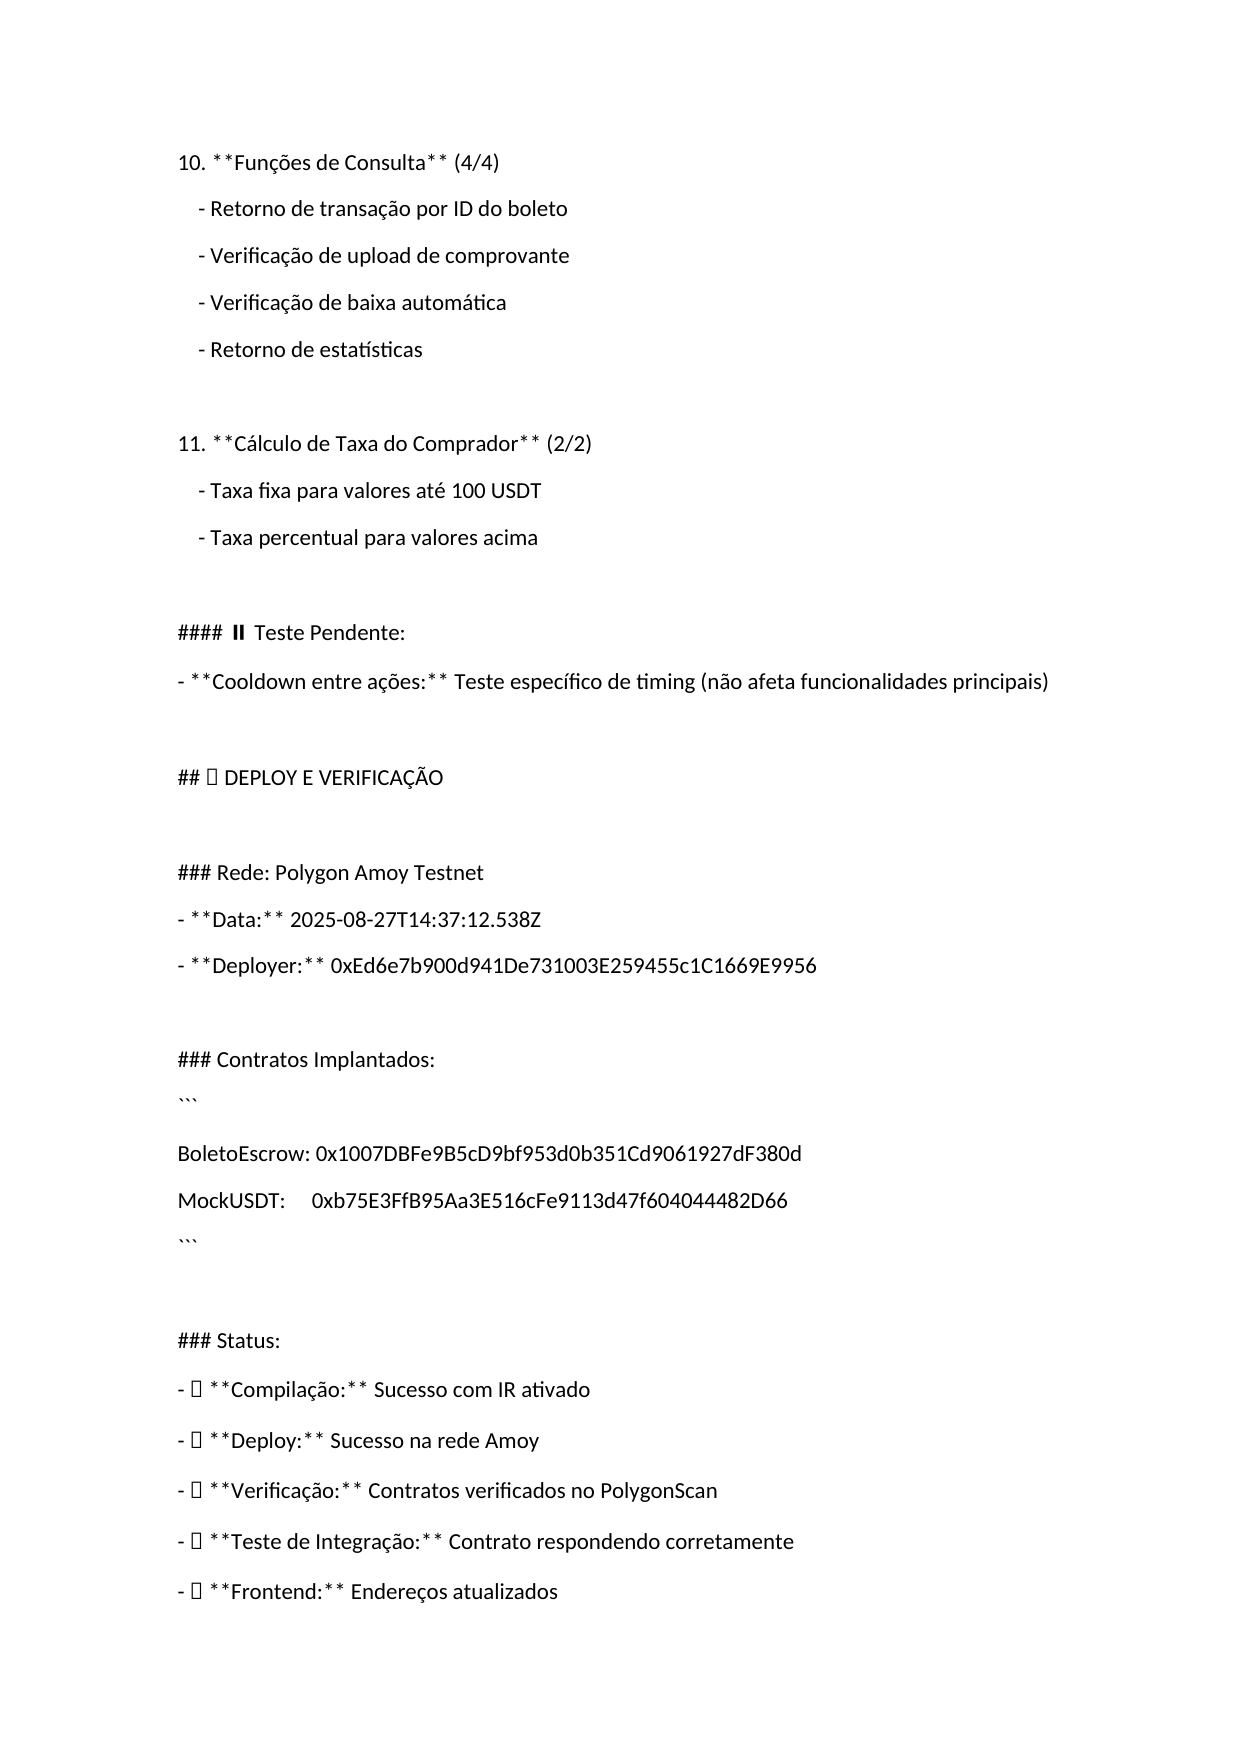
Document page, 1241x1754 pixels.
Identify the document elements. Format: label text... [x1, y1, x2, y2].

text - Taxa fixa para valores até 100 USDT [177, 476, 1063, 504]
text ``` [177, 1092, 1063, 1120]
text - ✅ **Frontend:** Endereços atualizados [177, 1575, 1063, 1606]
text 10. **Funções de Consulta** (4/4) [177, 148, 1063, 176]
text 11. **Cálculo de Taxa do Comprador** (2/2) [177, 429, 1063, 457]
text MockUSDT: 0xb75E3FfB95Aa3E516cFe9113d47f604044482D66 [177, 1186, 1063, 1214]
text ### Status: [177, 1327, 1063, 1354]
text - **Deployer:** 0xEd6e7b900d941De731003E259455c1C1669E9956 [177, 952, 1063, 979]
text - Verificação de baixa automática [177, 288, 1063, 316]
text - ✅ **Compilação:** Sucesso com IR ativado [177, 1373, 1063, 1405]
text ### Contratos Implantados: [177, 1045, 1063, 1073]
text - ✅ **Teste de Integração:** Contrato respondendo corretamente [177, 1525, 1063, 1556]
text BoletoEscrow: 0x1007DBFe9B5cD9bf953d0b351Cd9061927dF380d [177, 1139, 1063, 1167]
text - ✅ **Verificação:** Contratos verificados no PolygonScan [177, 1474, 1063, 1506]
text - Taxa percentual para valores acima [177, 523, 1063, 551]
text ### Rede: Polygon Amoy Testnet [177, 858, 1063, 886]
text - ✅ **Deploy:** Sucesso na rede Amoy [177, 1424, 1063, 1455]
text ``` [177, 1233, 1063, 1261]
text #### ⏸️ Teste Pendente: [177, 616, 1063, 648]
text - Verificação de upload de comprovante [177, 241, 1063, 269]
text - Retorno de transação por ID do boleto [177, 194, 1063, 222]
text - **Data:** 2025-08-27T14:37:12.538Z [177, 905, 1063, 933]
text ## 🚀 DEPLOY E VERIFICAÇÃO [177, 761, 1063, 792]
text - Retorno de estatísticas [177, 335, 1063, 363]
text - **Cooldown entre ações:** Teste específico de timing (não afeta funcionalidades principais) [177, 667, 1063, 695]
